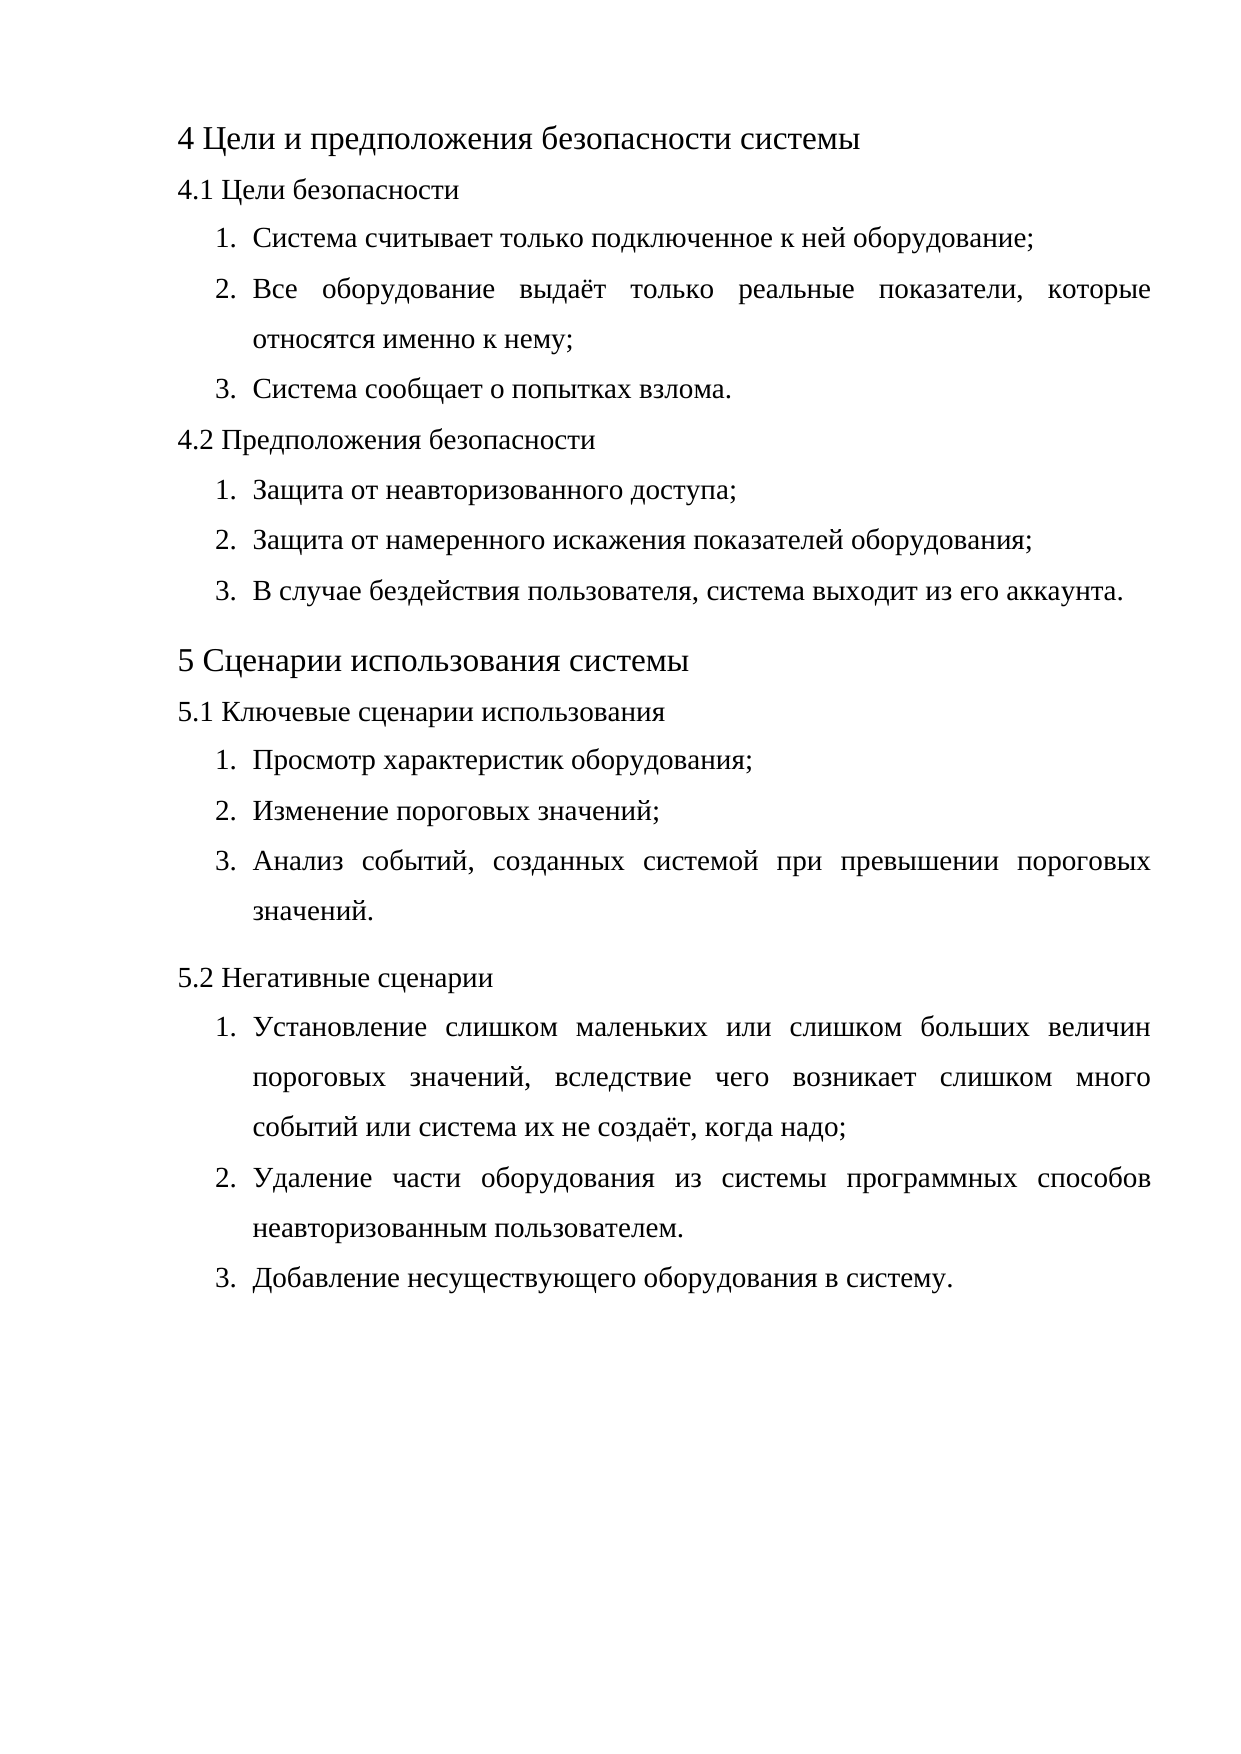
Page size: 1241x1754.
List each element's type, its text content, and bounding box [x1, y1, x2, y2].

list Установление слишком маленьких или слишком больших величин пороговых значений, вследствие чего возникает слишком много событий или система их не создаёт, когда надо; [215, 1009, 1152, 1143]
list Удаление части оборудования из системы программных способов неавторизованным пользователем. [215, 1160, 1152, 1244]
subtitle 5.1 Ключевые сценарии использования [177, 694, 1152, 727]
list Добавление несуществующего оборудования в систему. [215, 1260, 1152, 1294]
list Все оборудование выдаёт только реальные показатели, которые относятся именно к нему; [215, 271, 1152, 355]
subtitle 4.1 Цели безопасности [177, 172, 1152, 206]
list Система считывает только подключенное к ней оборудование; [215, 221, 1152, 254]
list Защита от неавторизованного доступа; [215, 472, 1152, 506]
list 4.2 Предположения безопасности [177, 422, 1152, 455]
list Защита от намеренного искажения показателей оборудования; [215, 522, 1152, 556]
list Просмотр характеристик оборудования; [215, 742, 1152, 776]
list В случае бездействия пользователя, система выходит из его аккаунта. [215, 573, 1152, 606]
list Анализ событий, созданных системой при превышении пороговых значений. [215, 843, 1152, 927]
subtitle 4 Цели и предположения безопасности системы [177, 118, 1152, 156]
list Система сообщает о попытках взлома. [215, 372, 1152, 405]
subtitle 5.2 Негативные сценарии [177, 960, 1152, 994]
subtitle 5 Сценарии использования системы [177, 640, 1152, 678]
list Изменение пороговых значений; [215, 793, 1152, 826]
